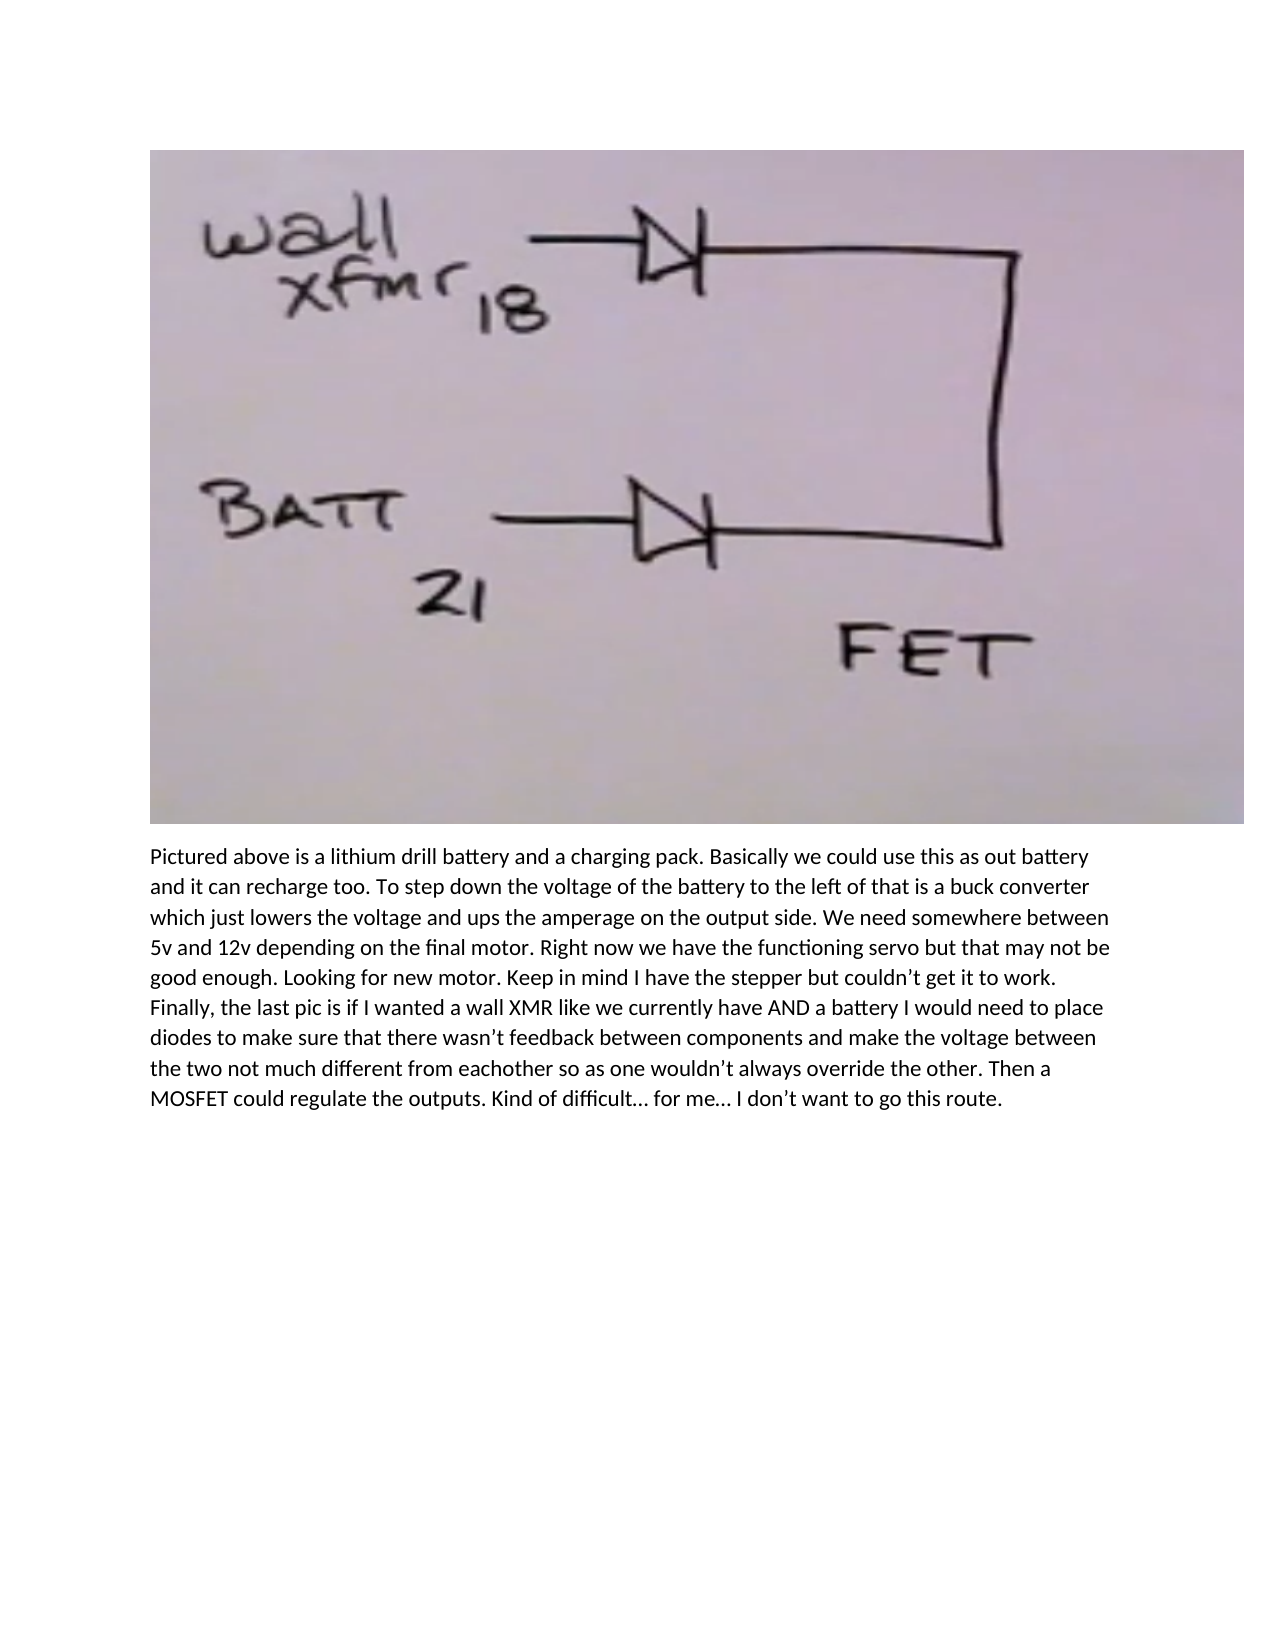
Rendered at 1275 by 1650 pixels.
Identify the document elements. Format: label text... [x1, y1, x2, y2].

picture [150, 150, 1244, 824]
text Pictured above is a lithium drill battery and a charging pack. Basically we could use this as out battery and it can recharge too. To step down the voltage of the battery to the left of that is a buck converter which just lowers the voltage and ups the amperage on the output side. We need somewhere between 5v and 12v depending on the final motor. Right now we have the functioning servo but that may not be good enough. Looking for new motor. Keep in mind I have the stepper but couldn’t get it to work. Finally, the last pic is if I wanted a wall XMR like we currently have AND a battery I would need to place diodes to make sure that there wasn’t feedback between components and make the voltage between the two not much different from eachother so as one wouldn’t always override the other. Then a MOSFET could regulate the outputs. Kind of difficult… for me… I don’t want to go this route. [150, 842, 1125, 1112]
